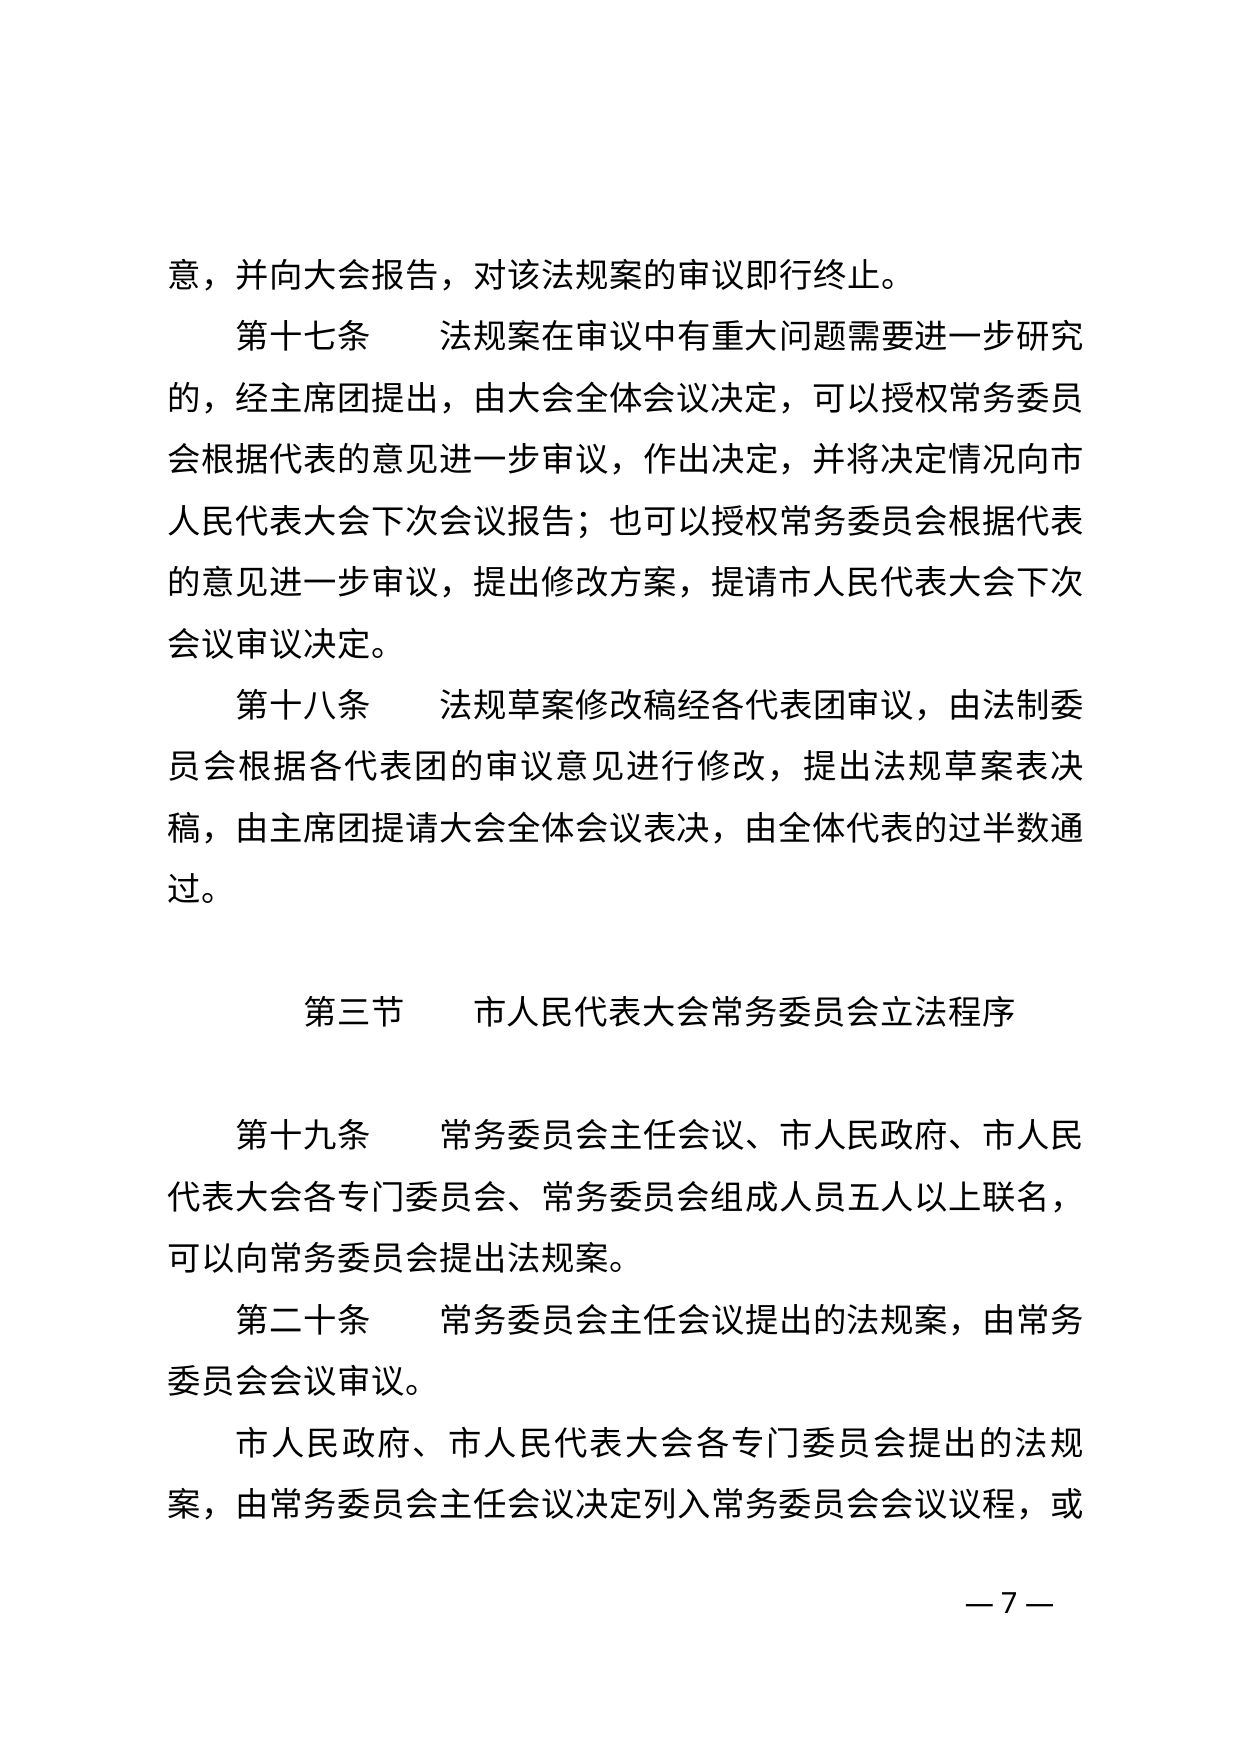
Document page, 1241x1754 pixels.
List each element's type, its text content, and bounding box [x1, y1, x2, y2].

text 第三节 市人民代表大会常务委员会立法程序 [168, 979, 1084, 1041]
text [168, 1410, 1084, 1533]
text 第十七条 法规案在审议中有重大问题需要进一步研究的，经主席团提出，由大会全体会议决定，可以授权常务委员会根据代表的意见进一步审议，作出决定，并将决定情况向市人民代表大会下次会议报告；也可以授权常务委员会根据代表的意见进一步审议，提出修改方案，提请市人民代表大会下次会议审议决定。 [168, 303, 1084, 672]
text 第十九条 常务委员会主任会议、市人民政府、市人民代表大会各专门委员会、常务委员会组成人员五人以上联名，可以向常务委员会提出法规案。 [168, 1102, 1084, 1287]
text 第十八条 法规草案修改稿经各代表团审议，由法制委员会根据各代表团的审议意见进行修改，提出法规草案表决稿，由主席团提请大会全体会议表决，由全体代表的过半数通过。 [168, 672, 1084, 918]
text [168, 242, 1084, 303]
text 第二十条 常务委员会主任会议提出的法规案，由常务委员会会议审议。 [168, 1287, 1084, 1410]
